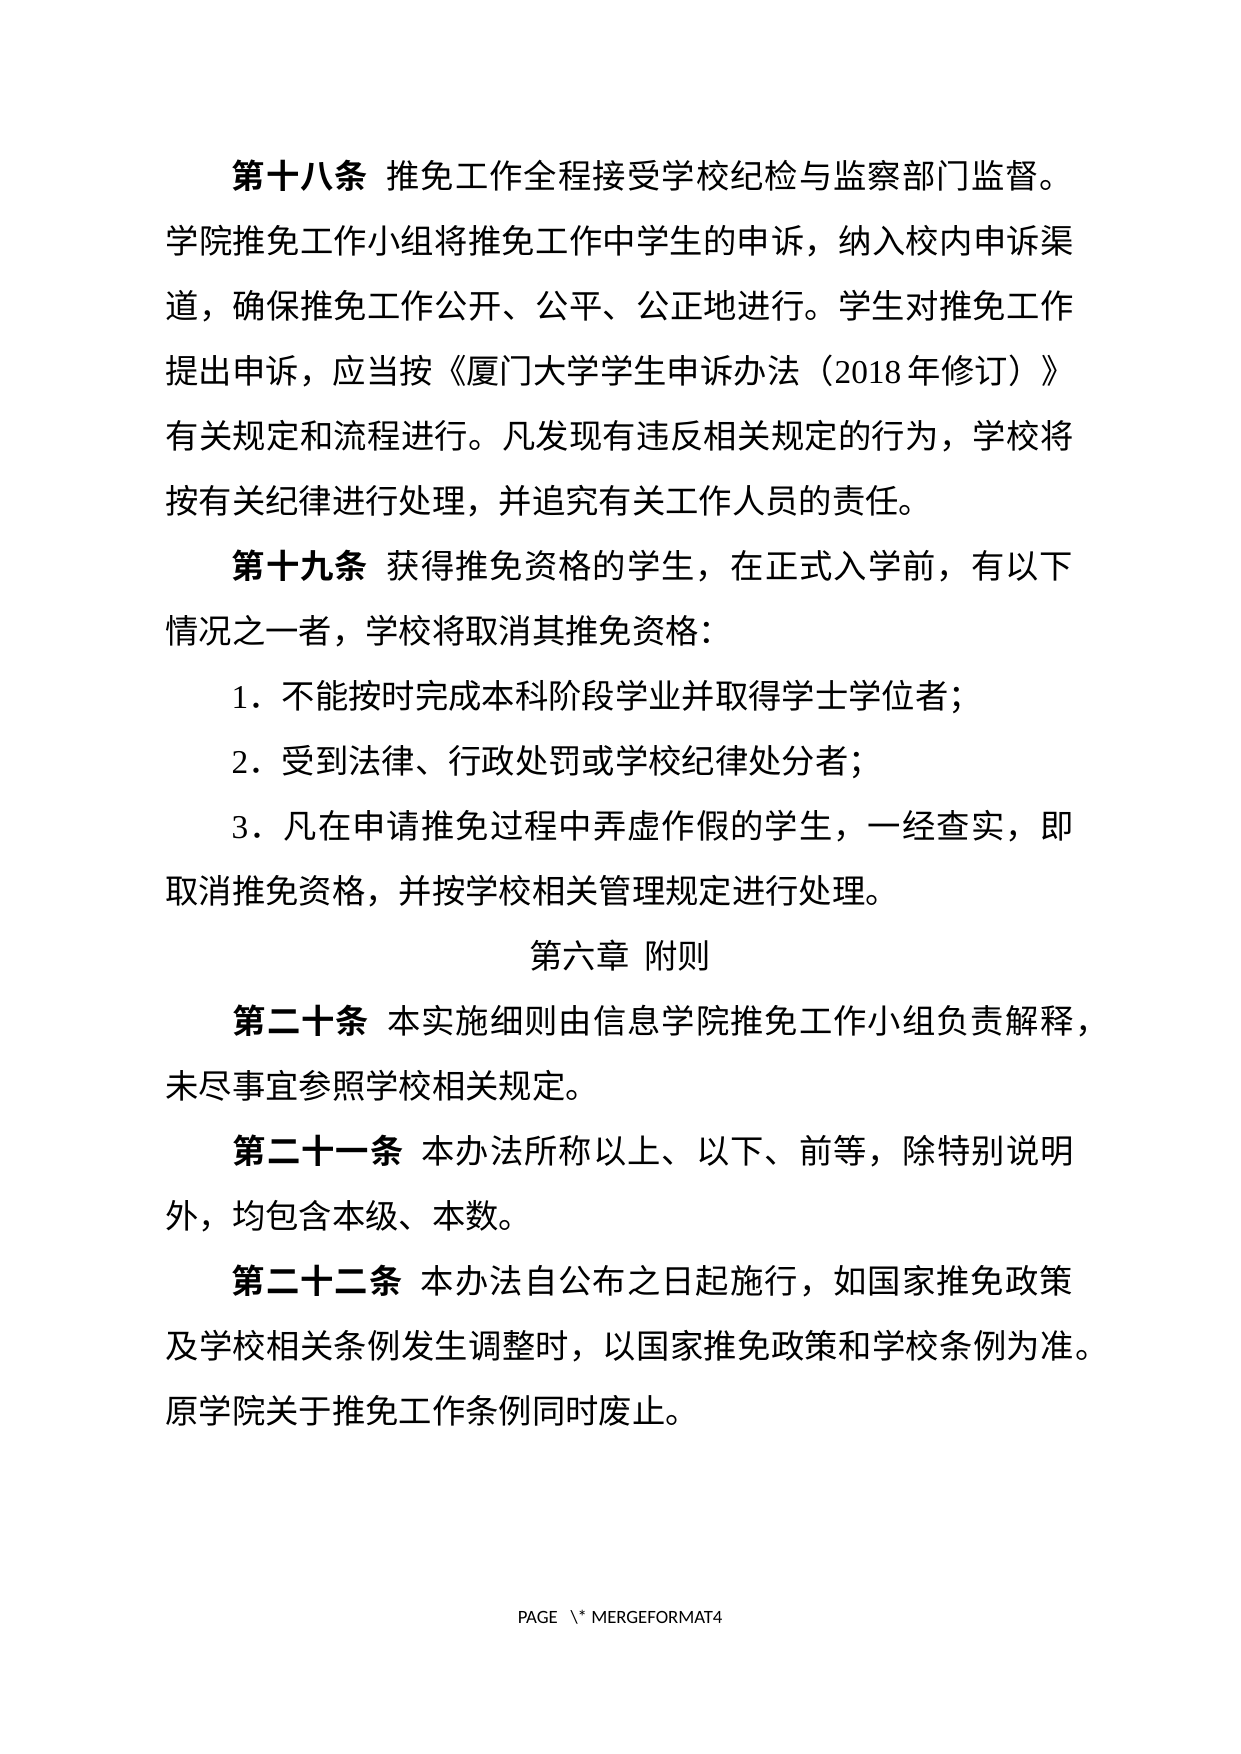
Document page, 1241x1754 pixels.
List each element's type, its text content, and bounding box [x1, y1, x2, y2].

text 第二十一条 本办法所称以上、以下、前等，除特别说明外，均包含本级、本数。 [165, 1117, 1075, 1247]
text 第十九条 获得推免资格的学生，在正式入学前，有以下情况之一者，学校将取消其推免资格： [165, 532, 1075, 662]
text 第二十条 本实施细则由信息学院推免工作小组负责解释，未尽事宜参照学校相关规定。 [165, 987, 1075, 1117]
text 第六章 附则 [165, 922, 1075, 987]
text 3．凡在申请推免过程中弄虚作假的学生，一经查实，即取消推免资格，并按学校相关管理规定进行处理。 [165, 792, 1075, 922]
text 第十八条 推免工作全程接受学校纪检与监察部门监督。学院推免工作小组将推免工作中学生的申诉，纳入校内申诉渠道，确保推免工作公开、公平、公正地进行。学生对推免工作提出申诉，应当按《厦门大学学生申诉办法（2018年修订）》有关规定和流程进行。凡发现有违反相关规定的行为，学校将按有关纪律进行处理，并追究有关工作人员的责任。 [165, 142, 1075, 532]
text 第二十二条 本办法自公布之日起施行，如国家推免政策及学校相关条例发生调整时，以国家推免政策和学校条例为准。原学院关于推免工作条例同时废止。 [165, 1247, 1075, 1442]
text 2．受到法律、行政处罚或学校纪律处分者； [165, 727, 1075, 792]
text 1．不能按时完成本科阶段学业并取得学士学位者； [165, 662, 1075, 727]
